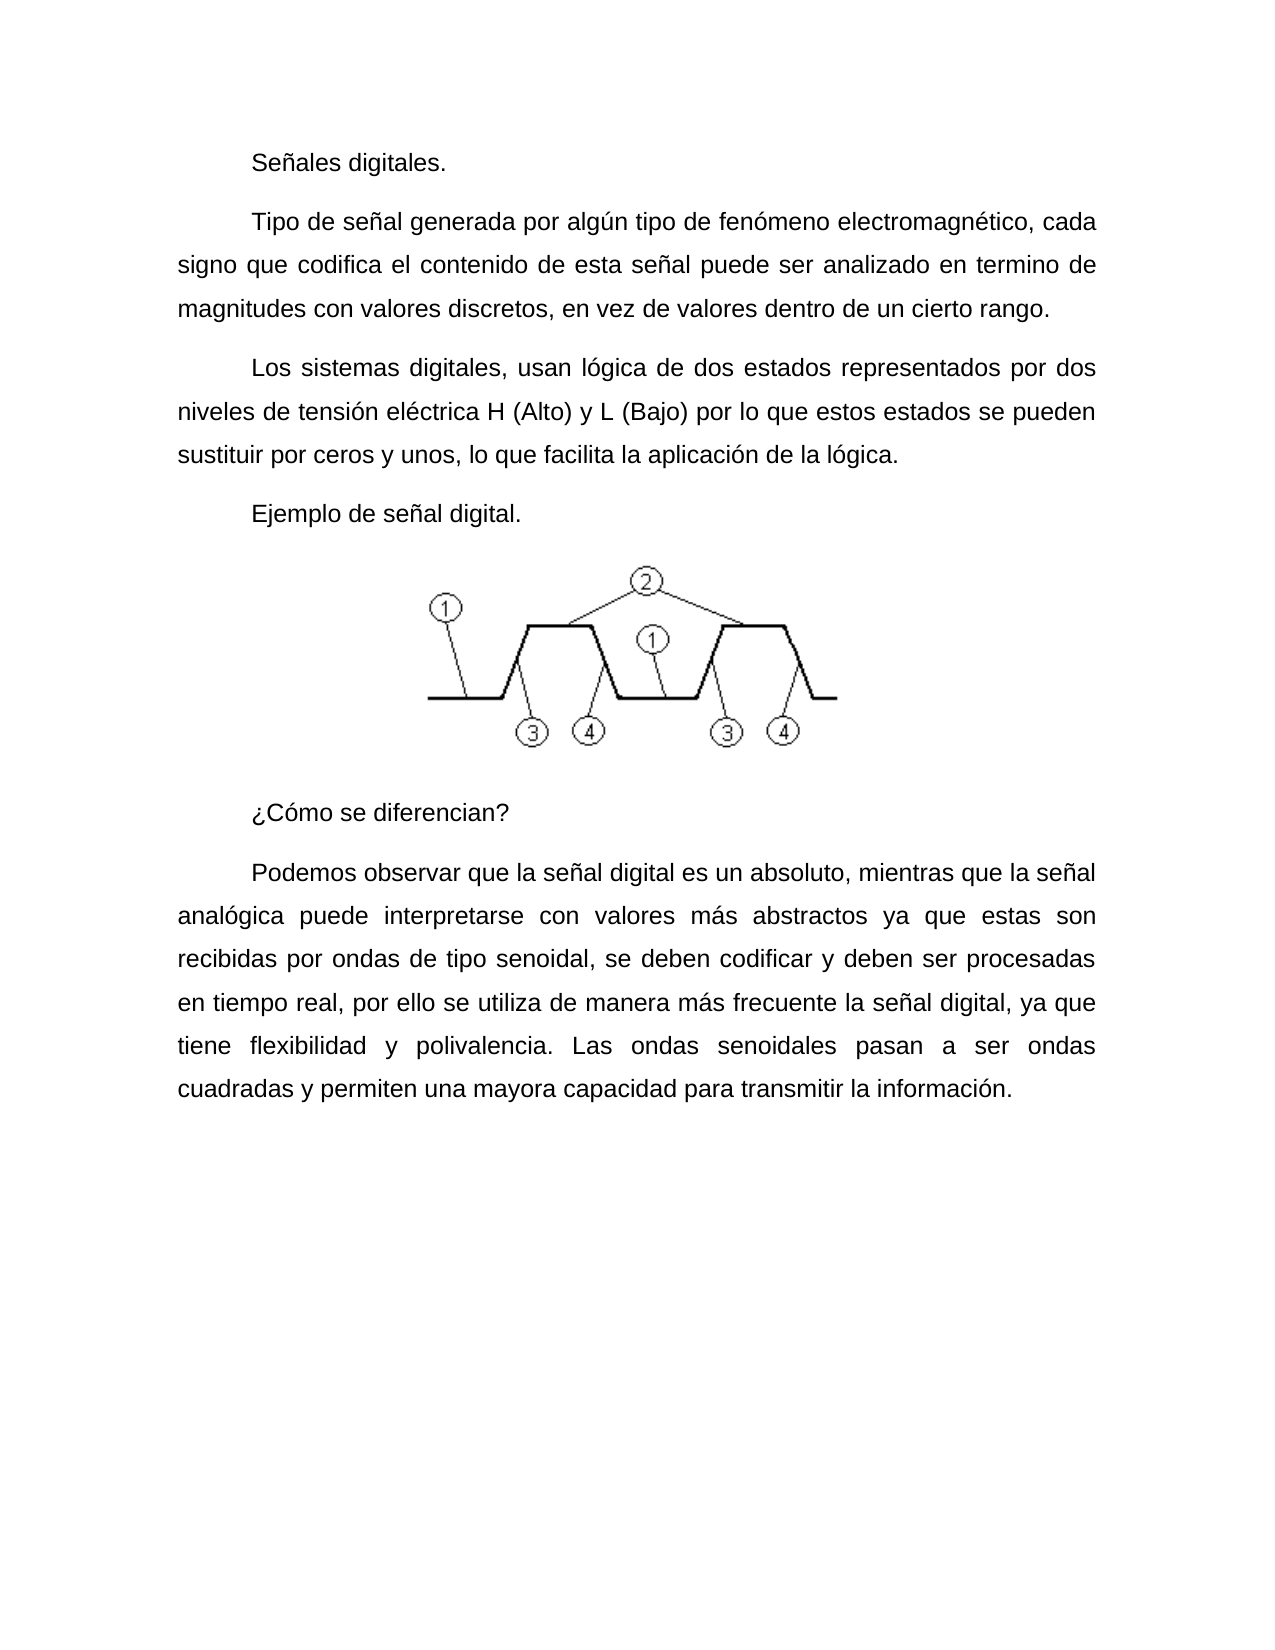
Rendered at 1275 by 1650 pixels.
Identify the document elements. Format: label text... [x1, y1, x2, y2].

text Tipo de señal generada por algún tipo de fenómeno electromagnético, cada signo que codifica el contenido de esta señal puede ser analizado en termino de magnitudes con valores discretos, en vez de valores dentro de un cierto rango. [177, 207, 1098, 322]
picture [414, 561, 861, 757]
text Los sistemas digitales, usan lógica de dos estados representados por dos niveles de tensión eléctrica H (Alto) y L (Bajo) por lo que estos estados se pueden sustituir por ceros y unos, lo que facilita la aplicación de la lógica. [177, 353, 1098, 468]
text Señales digitales. [177, 148, 1098, 176]
text Ejemplo de señal digital. [177, 499, 1098, 528]
text Podemos observar que la señal digital es un absoluto, mientras que la señal analógica puede interpretarse con valores más abstractos ya que estas son recibidas por ondas de tipo senoidal, se deben codificar y deben ser procesadas en tiempo real, por ello se utiliza de manera más frecuente la señal digital, ya que tiene flexibilidad y polivalencia. Las ondas senoidales pasan a ser ondas cuadradas y permiten una mayora capacidad para transmitir la información. [177, 858, 1098, 1103]
text ¿Cómo se diferencian? [177, 798, 1098, 827]
